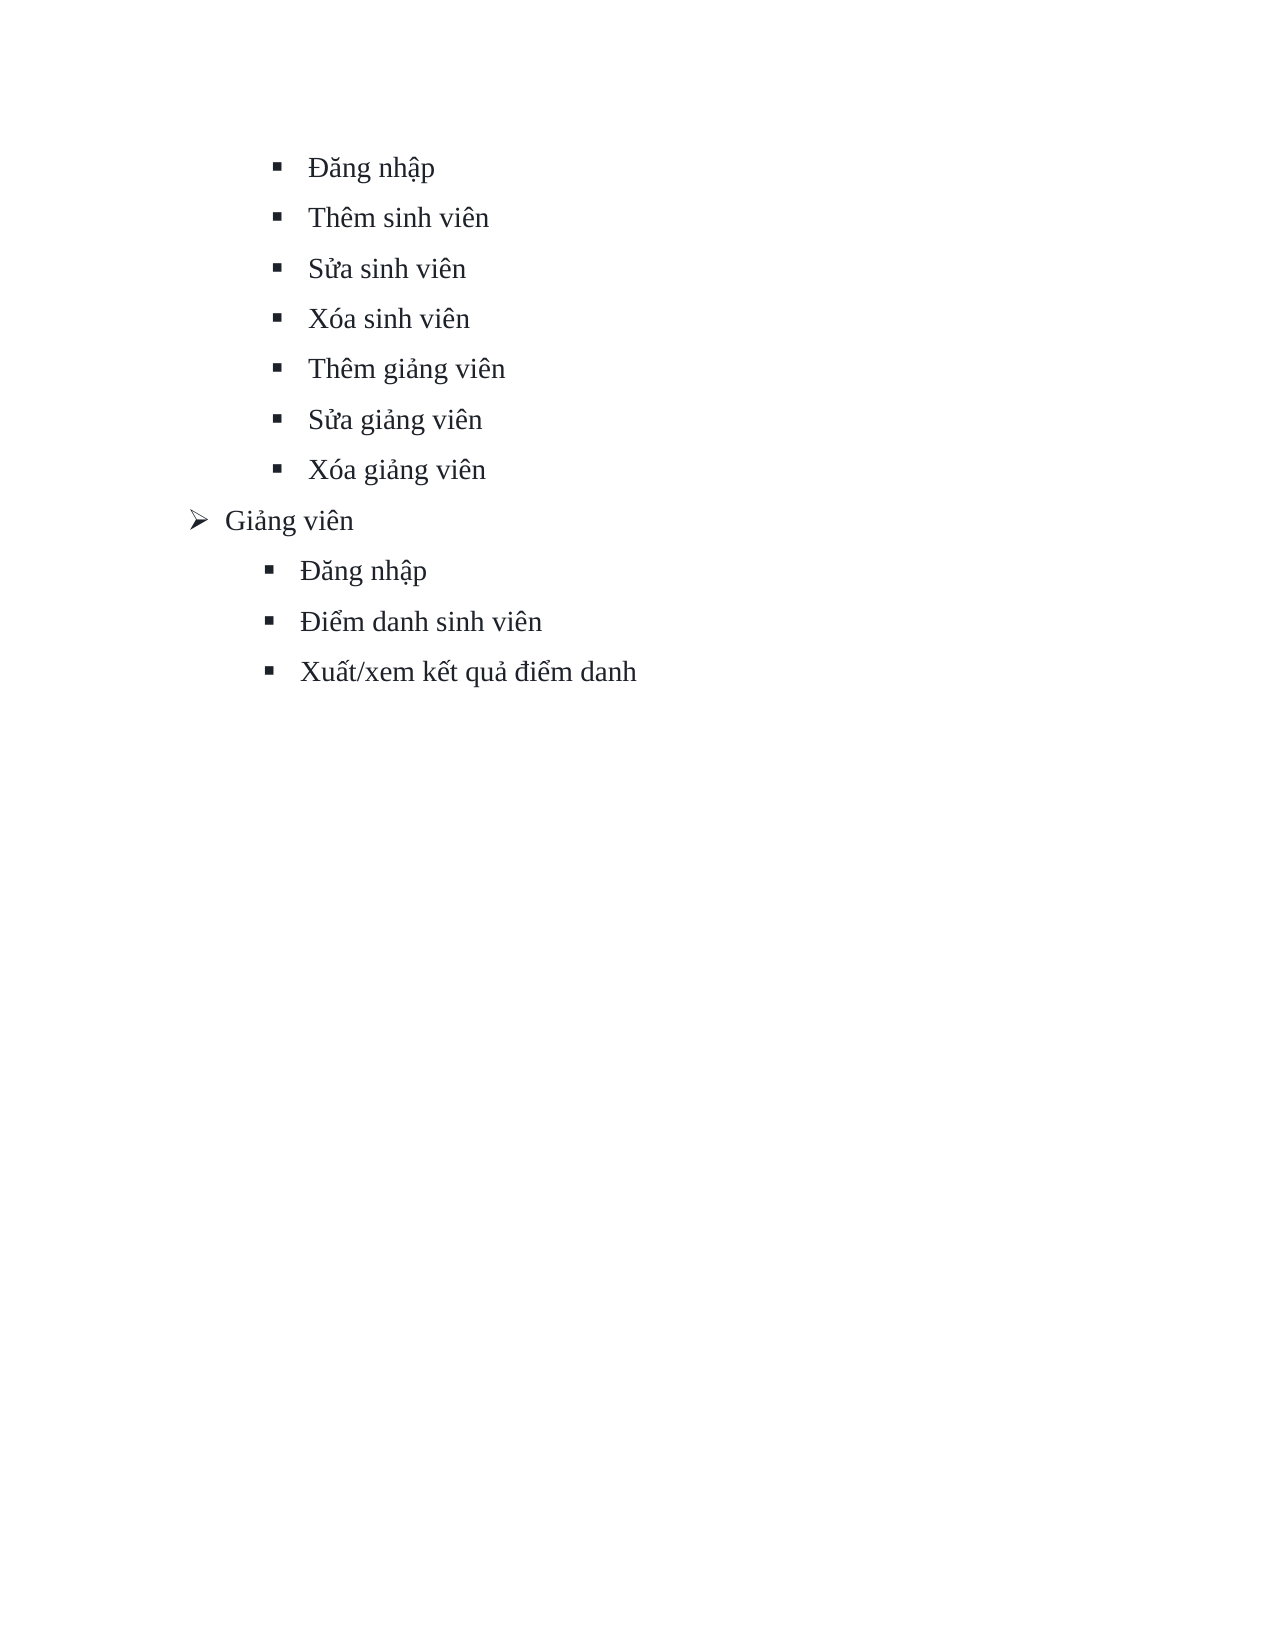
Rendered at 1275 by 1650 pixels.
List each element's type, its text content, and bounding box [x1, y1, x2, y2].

list Xuất/xem kết quả điểm danh [262, 654, 1106, 688]
list Thêm giảng viên [270, 352, 1106, 385]
list Đăng nhập [270, 150, 1106, 184]
list Thêm sinh viên [270, 200, 1106, 234]
list Sửa sinh viên [270, 251, 1106, 284]
list Sửa giảng viên [270, 402, 1106, 436]
list Giảng viên [187, 503, 1106, 537]
list Xóa giảng viên [270, 452, 1106, 486]
list Xóa sinh viên [270, 301, 1106, 335]
list Điểm danh sinh viên [262, 604, 1106, 637]
list Đăng nhập [262, 553, 1106, 587]
